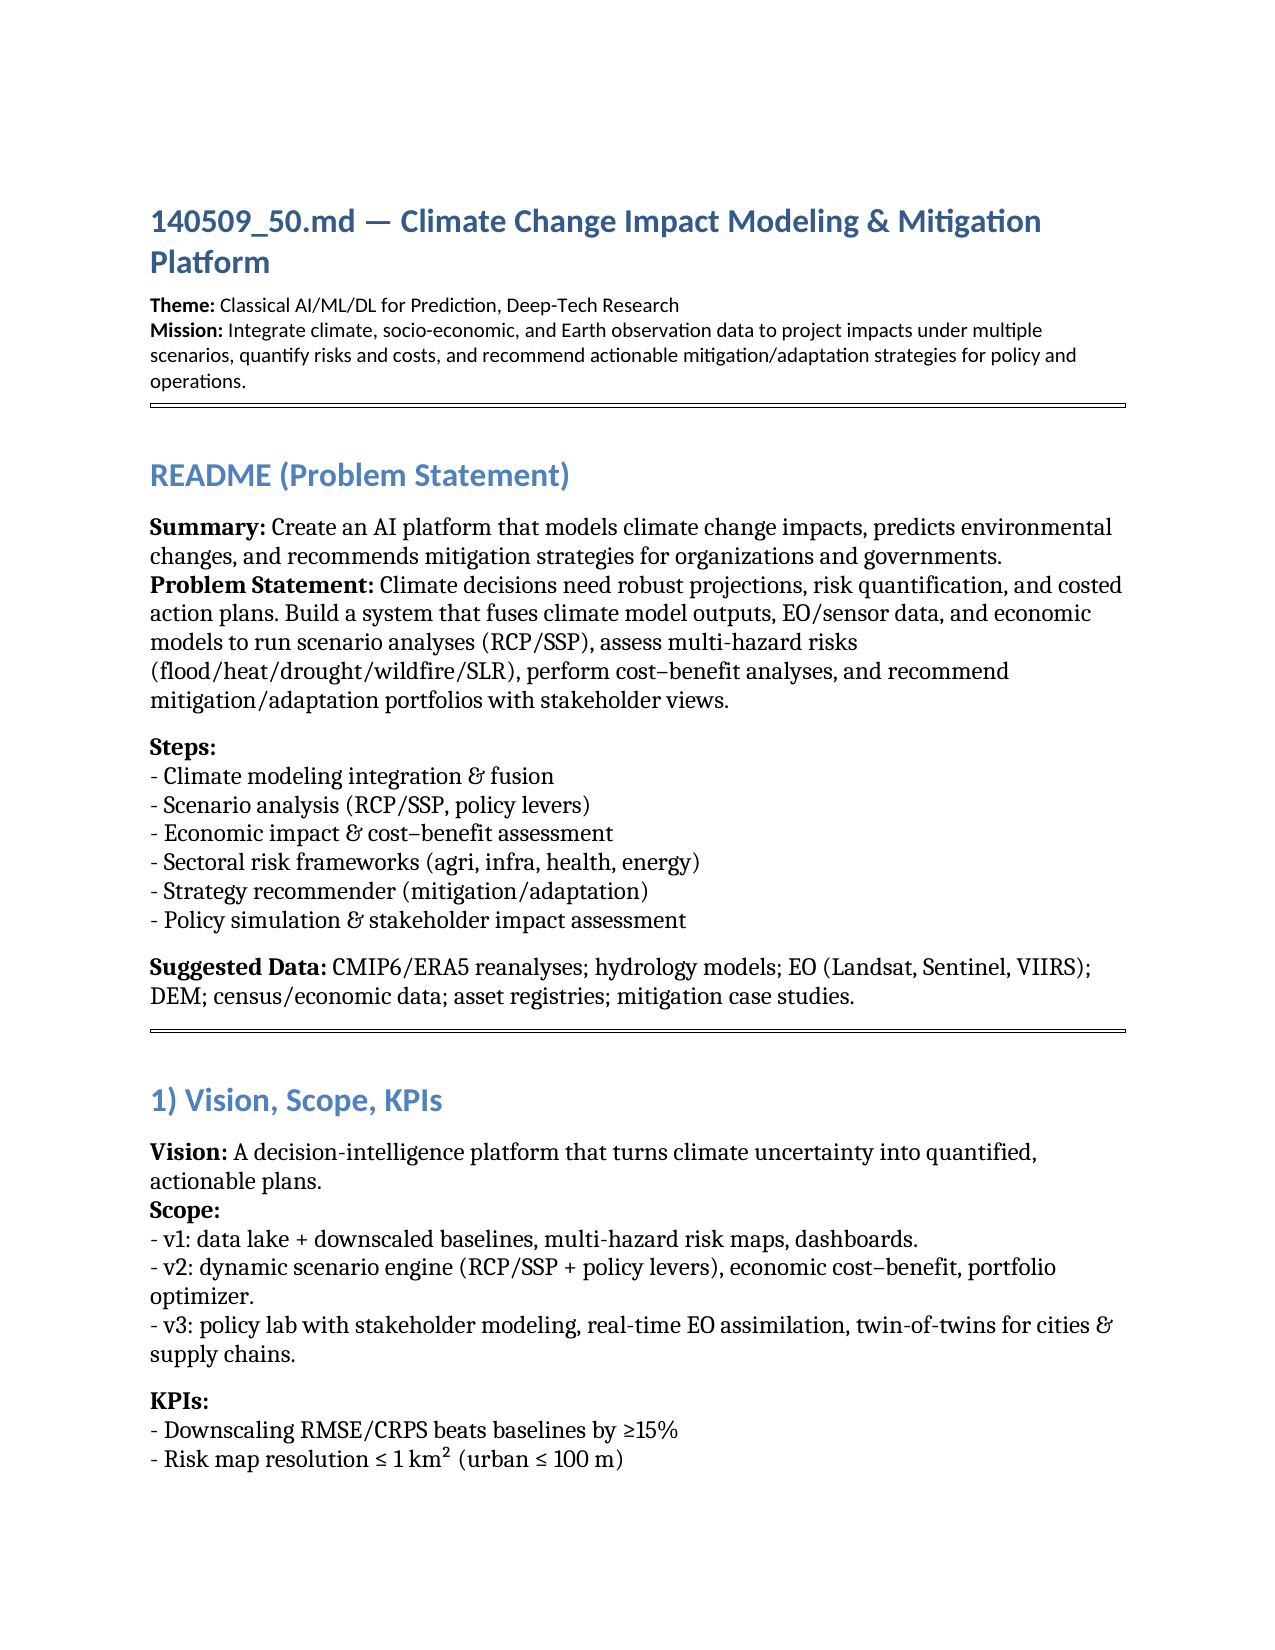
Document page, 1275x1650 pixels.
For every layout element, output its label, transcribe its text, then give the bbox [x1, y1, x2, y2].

subtitle 1) Vision, Scope, KPIs [150, 1079, 1125, 1119]
subtitle 140509_50.md — Climate Change Impact Modeling & Mitigation Platform [150, 200, 1125, 281]
text Theme: Classical AI/ML/DL for Prediction, Deep-Tech Research Mission: Integrate climate, socio-economic, and Earth observation data to project impacts under multiple scenarios, quantify risks and costs, and recommend actionable mitigation/adaptation strategies for policy and operations. [150, 292, 1125, 393]
text Summary: Create an AI platform that models climate change impacts, predicts environmental changes, and recommends mitigation strategies for organizations and governments. Problem Statement: Climate decisions need robust projections, risk quantification, and costed action plans. Build a system that fuses climate model outputs, EO/sensor data, and economic models to run scenario analyses (RCP/SSP), assess multi-hazard risks (flood/heat/drought/wildfire/SLR), perform cost–benefit analyses, and recommend mitigation/adaptation portfolios with stakeholder views. [150, 513, 1125, 714]
text Suggested Data: CMIP6/ERA5 reanalyses; hydrology models; EO (Landsat, Sentinel, VIIRS); DEM; census/economic data; asset registries; mitigation case studies. [150, 953, 1125, 1011]
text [150, 1387, 1125, 1473]
text Steps: - Climate modeling integration & fusion - Scenario analysis (RCP/SSP, policy levers) - Economic impact & cost–benefit assessment - Sectoral risk frameworks (agri, infra, health, energy) - Strategy recommender (mitigation/adaptation) - Policy simulation & stakeholder impact assessment [150, 733, 1125, 934]
subtitle README (Problem Statement) [150, 453, 1125, 494]
text Vision: A decision-intelligence platform that turns climate uncertainty into quantified, actionable plans. Scope: - v1: data lake + downscaled baselines, multi-hazard risk maps, dashboards. - v2: dynamic scenario engine (RCP/SSP + policy levers), economic cost–benefit, portfolio optimizer. - v3: policy lab with stakeholder modeling, real-time EO assimilation, twin-of-twins for cities & supply chains. [150, 1138, 1125, 1368]
